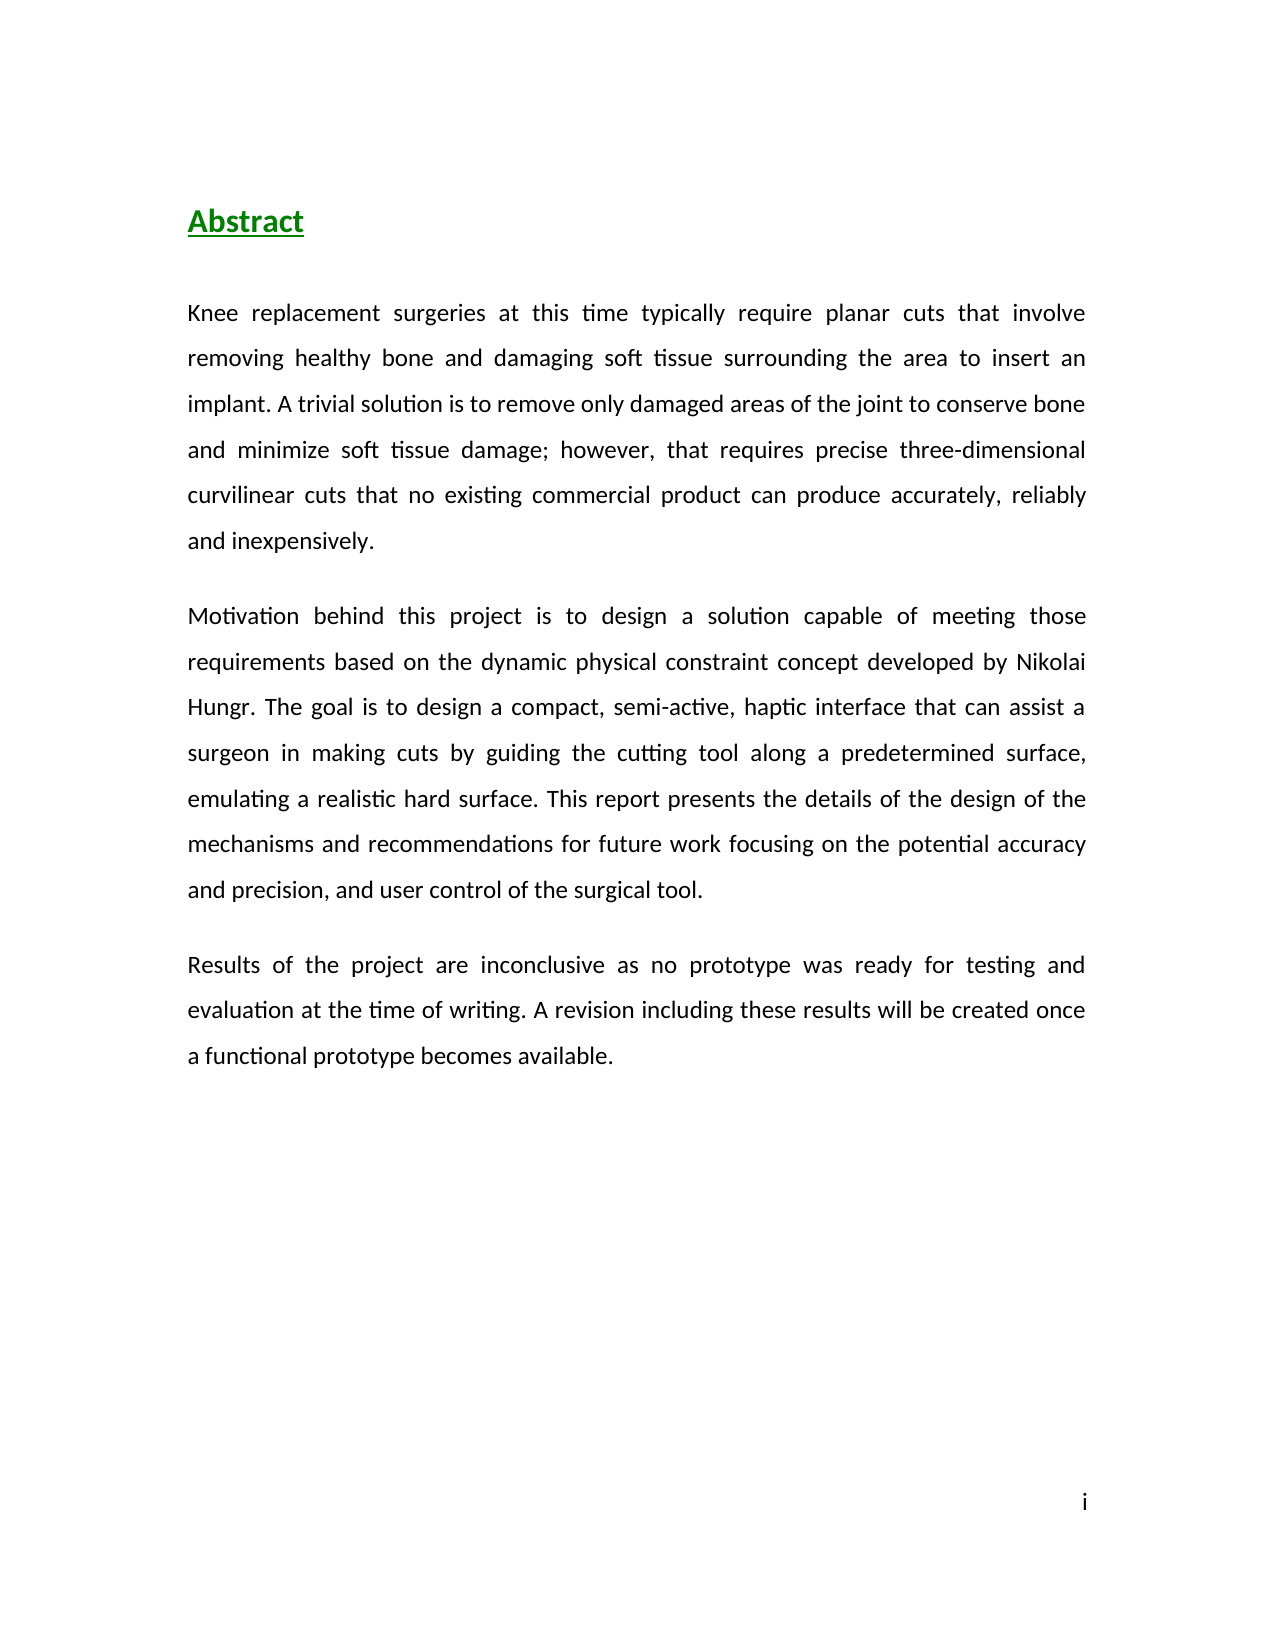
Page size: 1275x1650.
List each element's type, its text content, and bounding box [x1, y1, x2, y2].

text Results of the project are inconclusive as no prototype was ready for testing and evaluation at the time of writing. A revision including these results will be created once a functional prototype becomes available. [187, 949, 1087, 1071]
subtitle Abstract [187, 200, 1087, 241]
text Motivation behind this project is to design a solution capable of meeting those requirements based on the dynamic physical constraint concept developed by Nikolai Hungr. The goal is to design a compact, semi-active, haptic interface that can assist a surgeon in making cuts by guiding the cutting tool along a predetermined surface, emulating a realistic hard surface. This report presents the details of the design of the mechanisms and recommendations for future work focusing on the potential accuracy and precision, and user control of the surgical tool. [187, 600, 1087, 905]
text Knee replacement surgeries at this time typically require planar cuts that involve removing healthy bone and damaging soft tissue surrounding the area to insert an implant. A trivial solution is to remove only damaged areas of the joint to conserve bone and minimize soft tissue damage; however, that requires precise three-dimensional curvilinear cuts that no existing commercial product can produce accurately, reliably and inexpensively. [187, 297, 1087, 556]
